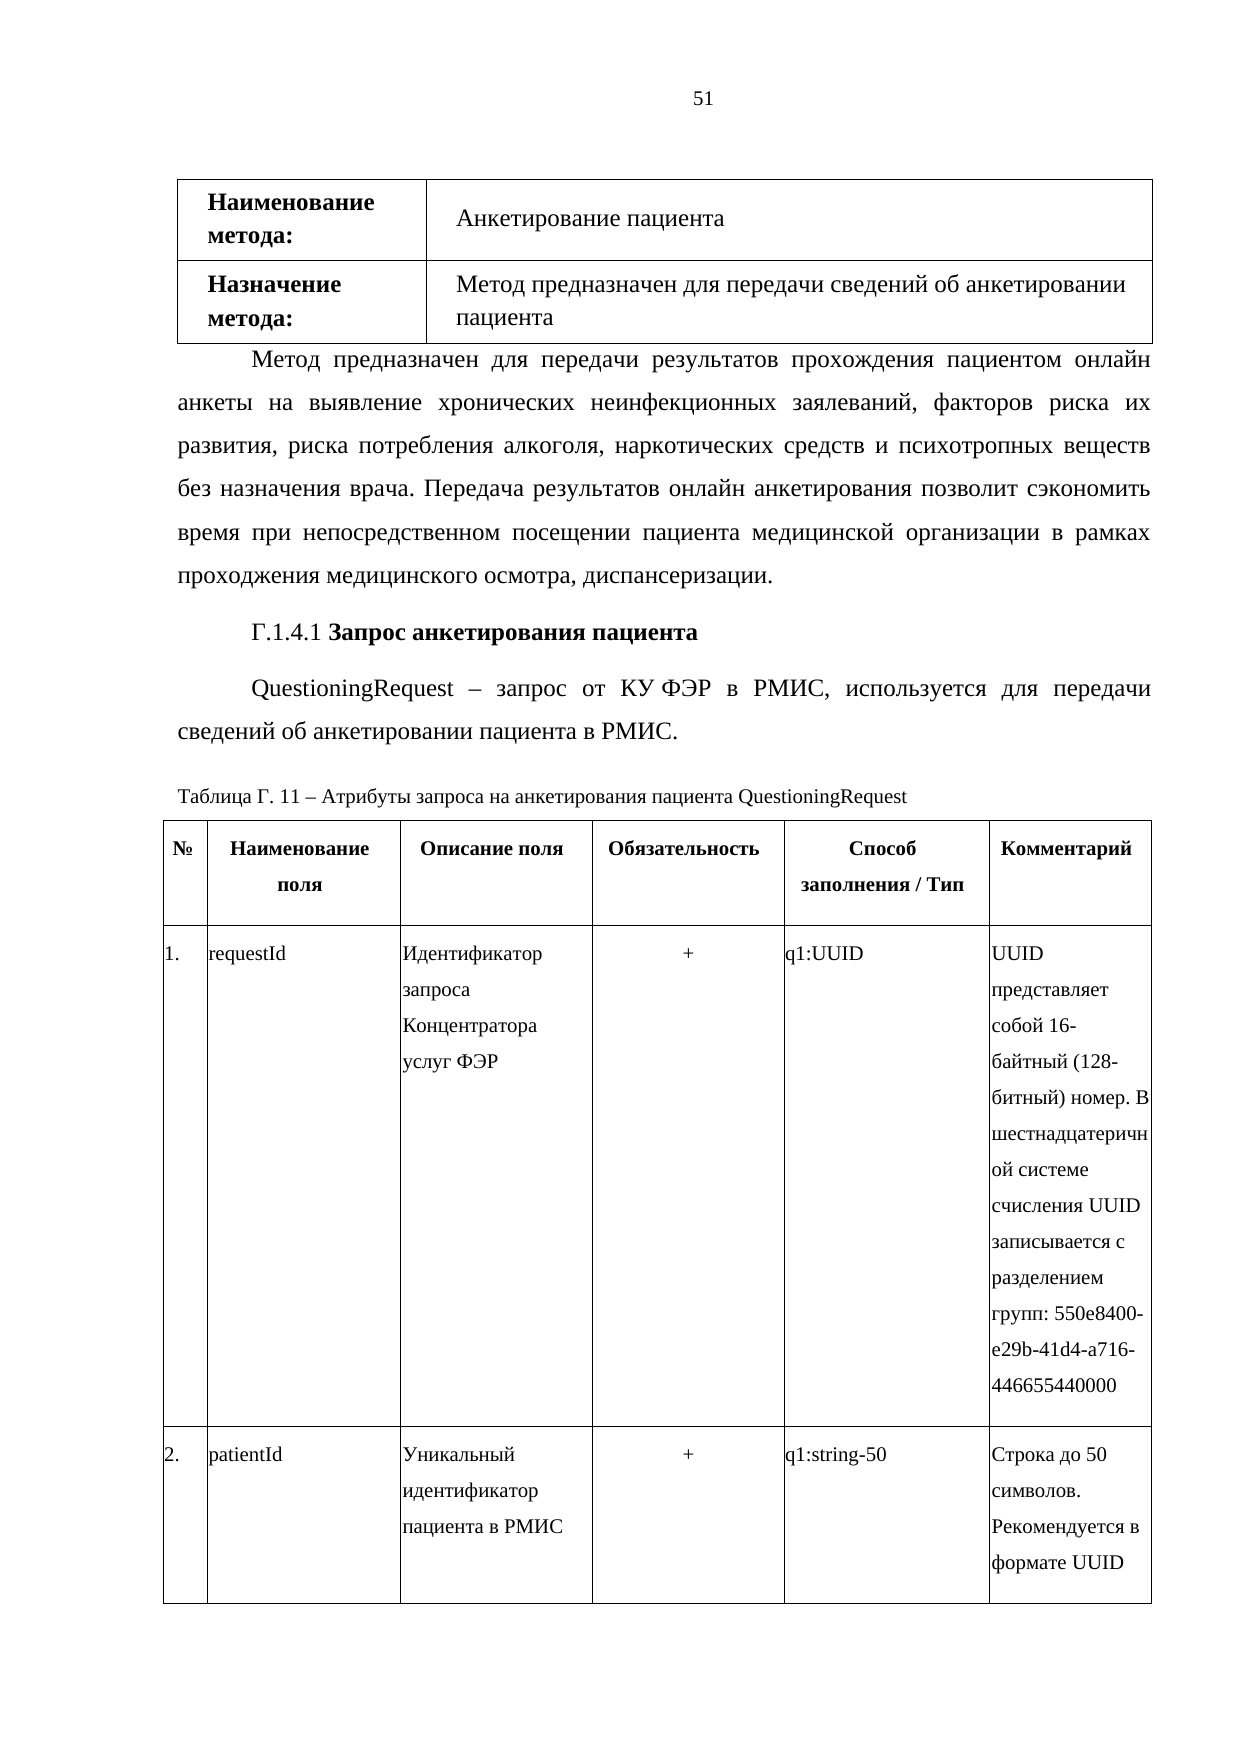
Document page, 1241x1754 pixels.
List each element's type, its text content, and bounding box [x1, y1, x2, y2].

table_cell requestId [208, 926, 400, 1426]
table_cell UUID представляет собой 16-байтный (128-битный) номер. В шестнадцатеричной системе счисления UUID записывается с разделением групп: 550e8400-e29b-41d4-a716-446655440000 [990, 926, 1151, 1426]
table_cell Строка до 50 символов. Рекомендуется в формате UUID [990, 1427, 1151, 1603]
table_header Описание поля [401, 821, 592, 925]
table_header Способ заполнения / Тип [785, 821, 989, 925]
table_header № [164, 821, 207, 925]
text QuestioningRequest – запрос от КУ ФЭР в РМИС, используется для передачи сведений об анкетировании пациента в РМИС. [177, 673, 1152, 745]
table_cell Уникальный идентификатор пациента в РМИС [401, 1427, 592, 1603]
table_header Наименование поля [208, 821, 400, 925]
table_cell [164, 926, 207, 1426]
text Таблица Г. – Атрибуты запроса на анкетирования пациента QuestioningRequest [177, 784, 1152, 808]
table_cell q1:UUID [785, 926, 989, 1426]
table_cell + [593, 1427, 784, 1603]
table_cell Метод предназначен для передачи сведений об анкетировании пациента [427, 261, 1152, 343]
table_cell Анкетирование пациента [427, 180, 1152, 260]
table_cell q1:string-50 [785, 1427, 989, 1603]
table_header Комментарий [990, 821, 1151, 925]
table_cell patientId [208, 1427, 400, 1603]
table_cell + [593, 926, 784, 1426]
table_header Обязательность [593, 821, 784, 925]
list Запрос анкетирования пациента [177, 617, 1152, 646]
table_cell [164, 1427, 207, 1603]
table_cell Идентификатор запроса Концентратора услуг ФЭР [401, 926, 592, 1426]
table_cell Назначение метода: [178, 261, 426, 343]
text Метод предназначен для передачи результатов прохождения пациентом онлайн анкеты на выявление хронических неинфекционных заялеваний, факторов риска их развития, риска потребления алкоголя, наркотических средств и психотропных веществ без назначения врача. Передача результатов онлайн анкетирования позволит сэкономить время при непосредственном посещении пациента медицинской организации в рамках проходжения медицинского осмотра, диспансеризации. [177, 344, 1152, 588]
table_cell Наименование метода: [178, 180, 426, 260]
